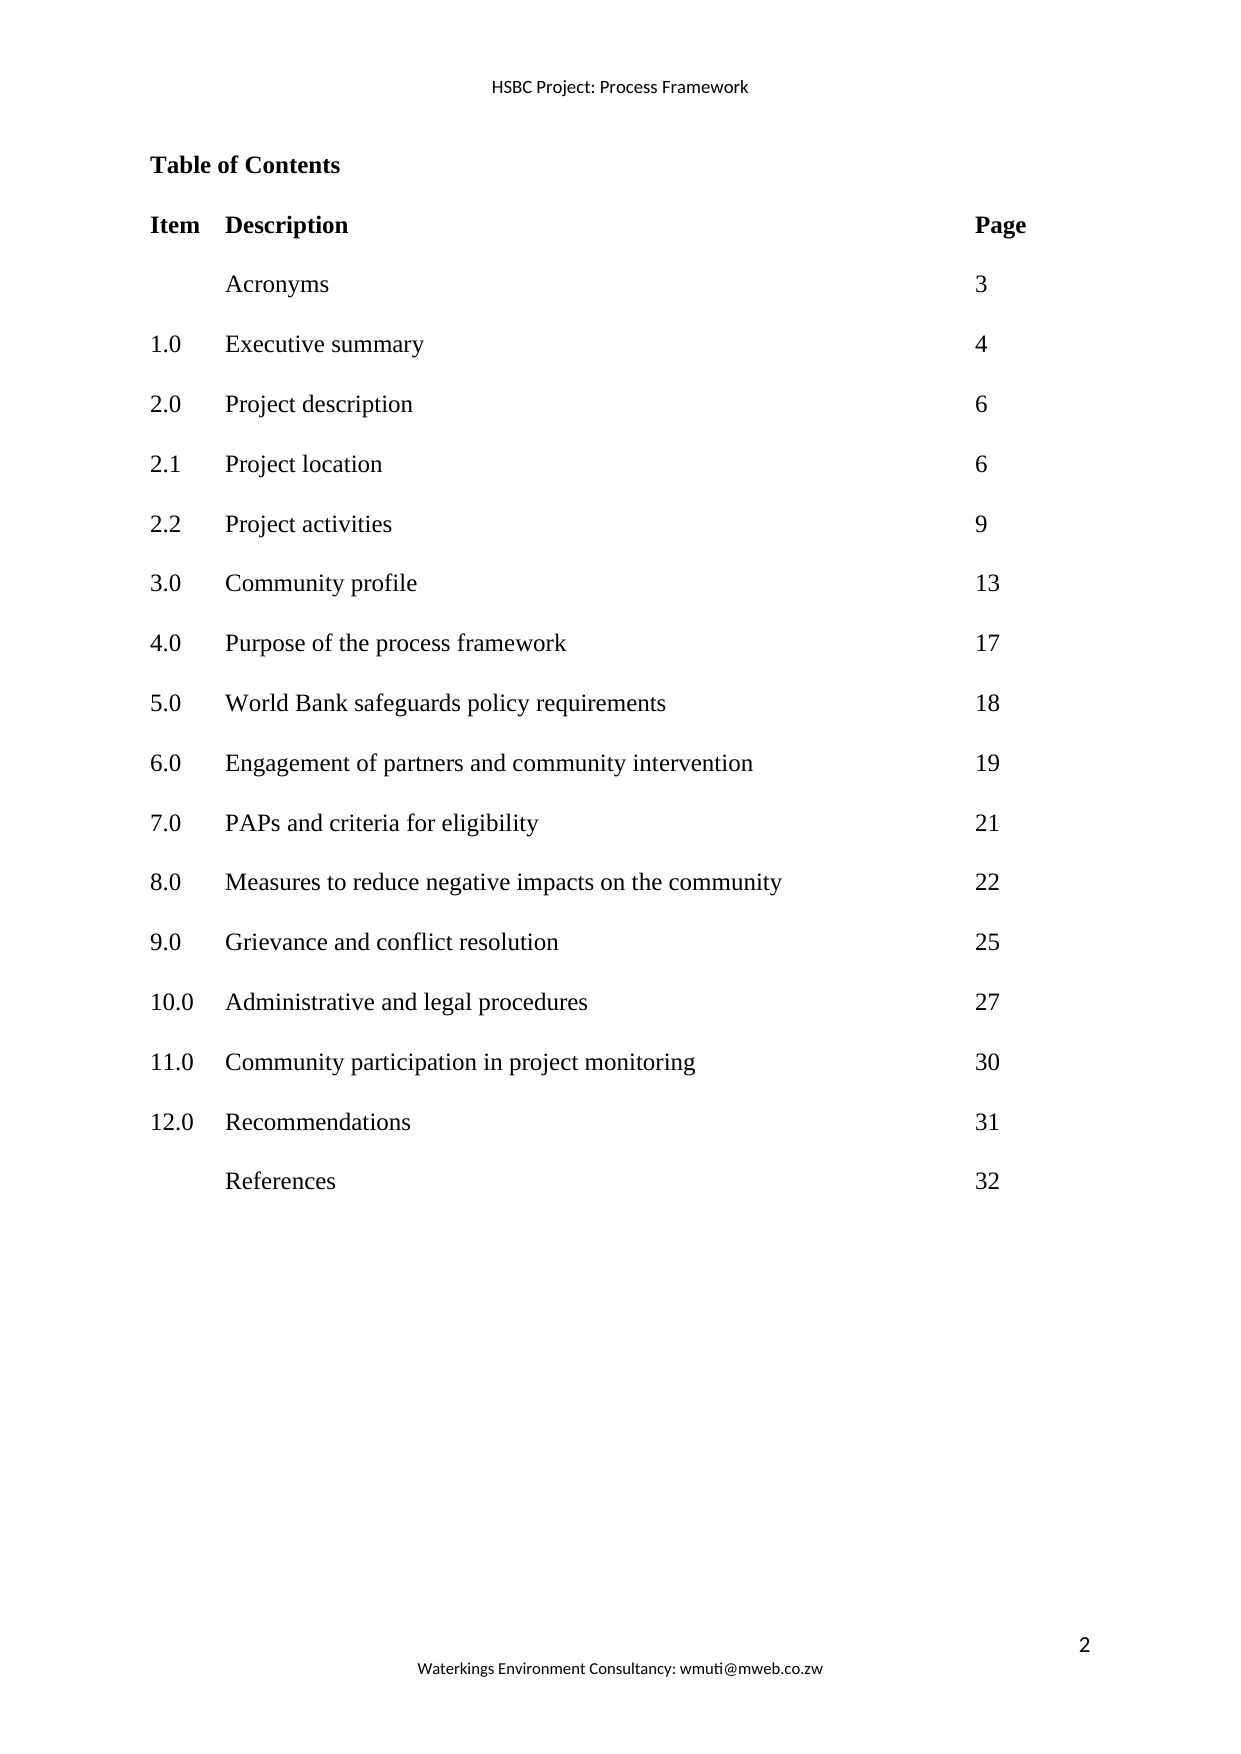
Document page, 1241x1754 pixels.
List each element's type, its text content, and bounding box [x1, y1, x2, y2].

text 7.0 PAPs and criteria for eligibility 21 [150, 808, 1090, 836]
text 3.0 Community profile 13 [150, 568, 1090, 597]
text 12.0 Recommendations 31 [150, 1107, 1090, 1135]
text 2.1 Project location 6 [150, 449, 1090, 478]
text 2.2 Project activities 9 [150, 509, 1090, 537]
text 11.0 Community participation in project monitoring 30 [150, 1047, 1090, 1076]
text 2.0 Project description 6 [150, 389, 1090, 418]
text Table of Contents [150, 150, 1090, 179]
text 8.0 Measures to reduce negative impacts on the community 22 [150, 867, 1090, 896]
text Acronyms 3 [150, 269, 1090, 298]
text 10.0 Administrative and legal procedures 27 [150, 987, 1090, 1016]
text Item Description Page [150, 210, 1090, 238]
text 5.0 World Bank safeguards policy requirements 18 [150, 688, 1090, 717]
text 6.0 Engagement of partners and community intervention 19 [150, 748, 1090, 777]
text References 32 [150, 1166, 1090, 1195]
text 1.0 Executive summary 4 [150, 329, 1090, 358]
text 4.0 Purpose of the process framework 17 [150, 628, 1090, 657]
text 9.0 Grievance and conflict resolution 25 [150, 927, 1090, 956]
